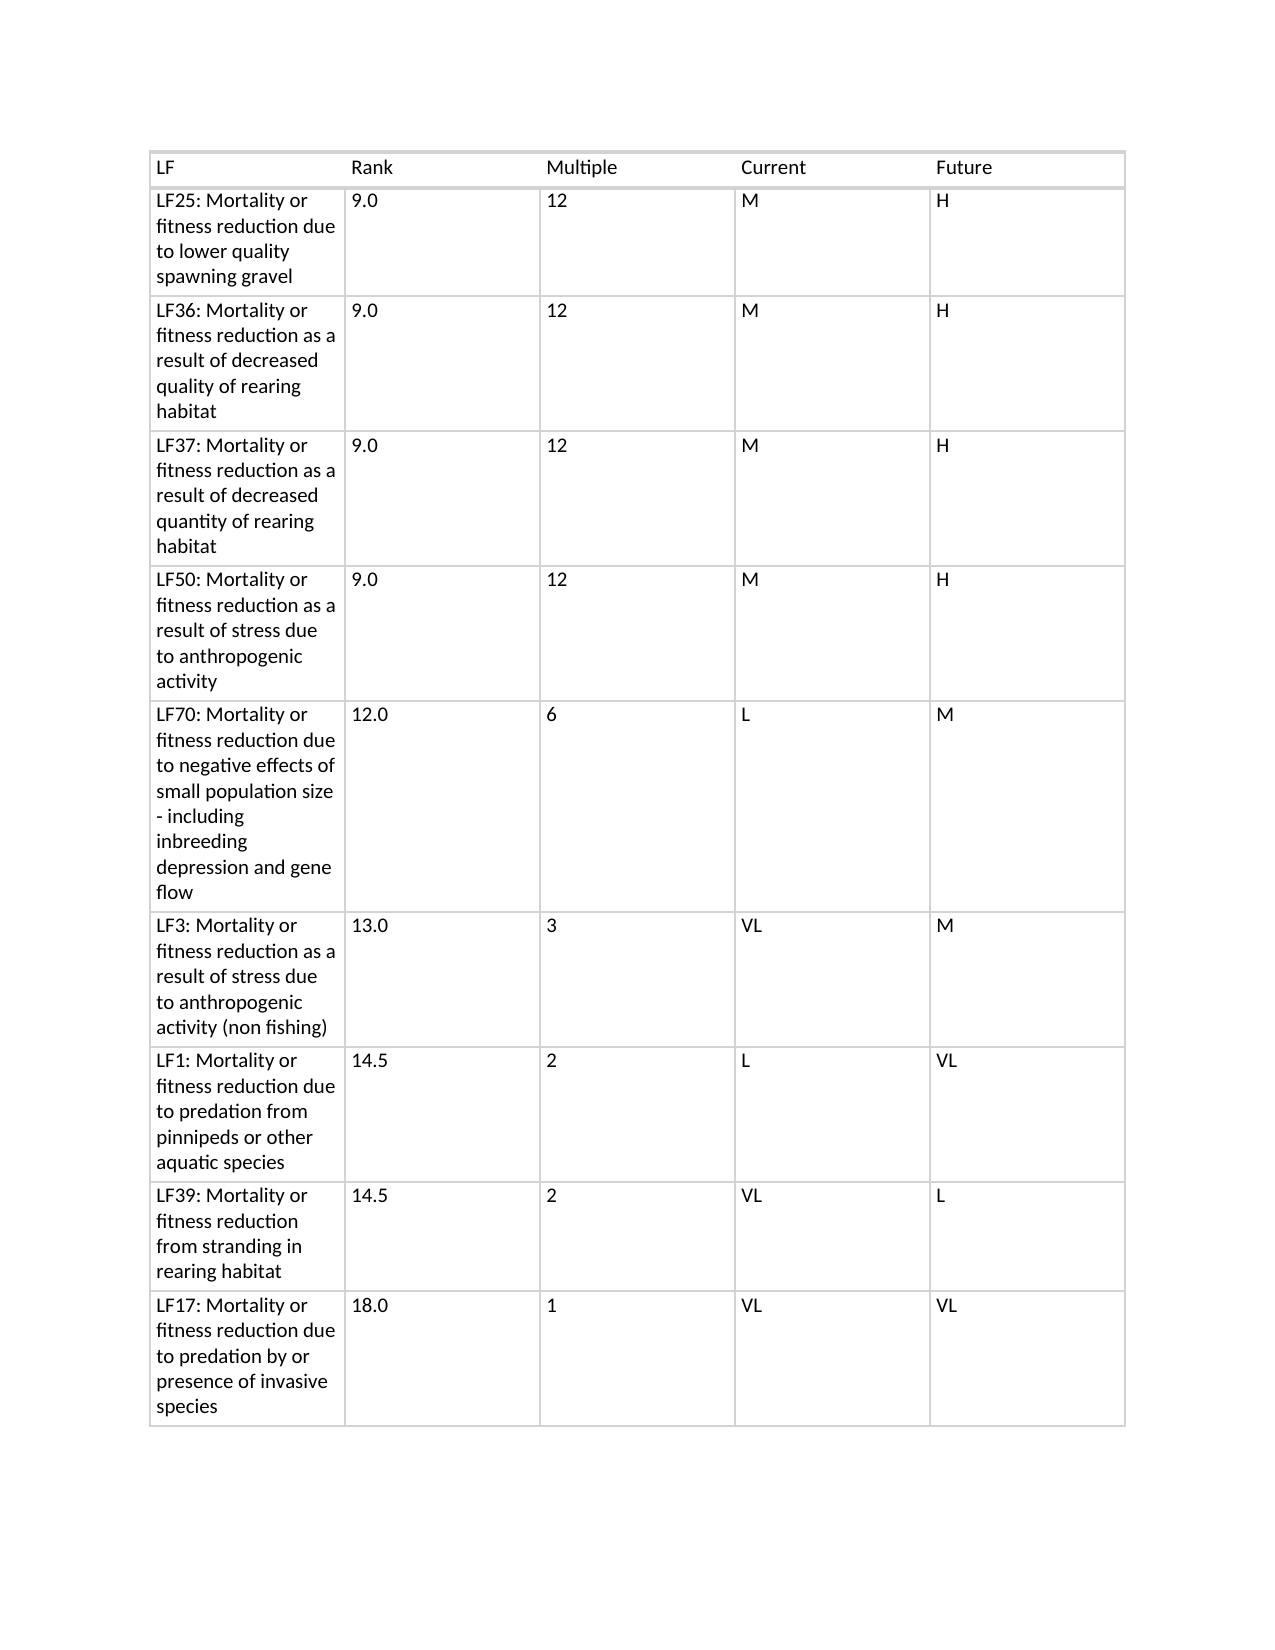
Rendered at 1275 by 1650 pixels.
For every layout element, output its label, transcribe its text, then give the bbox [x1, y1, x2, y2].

table_cell 14.5 [346, 1048, 539, 1181]
table_cell 1 [541, 1292, 734, 1425]
table_cell VL [736, 913, 929, 1046]
table_cell LF50: Mortality or fitness reduction as a result of stress due to anthropogenic activity [151, 567, 344, 700]
table_cell LF1: Mortality or fitness reduction due to predation from pinnipeds or other aquatic species [151, 1048, 344, 1181]
table_cell L [736, 1048, 929, 1181]
table_cell VL [931, 1292, 1124, 1425]
table_cell 6 [541, 702, 734, 911]
table_cell 2 [541, 1048, 734, 1181]
table_cell VL [736, 1183, 929, 1290]
table_cell LF25: Mortality or fitness reduction due to lower quality spawning gravel [151, 190, 344, 295]
table_cell L [736, 702, 929, 911]
table_cell 12 [541, 190, 734, 295]
table_cell M [736, 297, 929, 430]
table_cell 9.0 [346, 432, 539, 565]
table_cell 18.0 [346, 1292, 539, 1425]
table_cell 14.5 [346, 1183, 539, 1290]
table_cell VL [931, 1048, 1124, 1181]
table_cell 13.0 [346, 913, 539, 1046]
table_cell H [931, 567, 1124, 700]
table_cell H [931, 432, 1124, 565]
table_header Multiple [540, 154, 735, 186]
table_cell LF39: Mortality or fitness reduction from stranding in rearing habitat [151, 1183, 344, 1290]
table_cell 9.0 [346, 190, 539, 295]
table_header Future [930, 154, 1124, 186]
table_cell LF3: Mortality or fitness reduction as a result of stress due to anthropogenic activity (non fishing) [151, 913, 344, 1046]
table_cell 2 [541, 1183, 734, 1290]
table_cell M [931, 913, 1124, 1046]
table_cell M [736, 567, 929, 700]
table_cell 12 [541, 432, 734, 565]
table_header Current [735, 154, 930, 186]
table_header LF [151, 154, 345, 186]
table_cell LF37: Mortality or fitness reduction as a result of decreased quantity of rearing habitat [151, 432, 344, 565]
table_cell LF17: Mortality or fitness reduction due to predation by or presence of invasive species [151, 1292, 344, 1425]
table_cell 9.0 [346, 567, 539, 700]
table_cell 12 [541, 297, 734, 430]
table_cell 12 [541, 567, 734, 700]
table_cell 9.0 [346, 297, 539, 430]
table_cell L [931, 1183, 1124, 1290]
table_cell LF70: Mortality or fitness reduction due to negative effects of small population size - including inbreeding depression and gene flow [151, 702, 344, 911]
table_cell M [736, 190, 929, 295]
table_cell 12.0 [346, 702, 539, 911]
table_cell M [931, 702, 1124, 911]
table_cell M [736, 432, 929, 565]
table_cell VL [736, 1292, 929, 1425]
table_header Rank [345, 154, 540, 186]
table_cell H [931, 190, 1124, 295]
table_cell 3 [541, 913, 734, 1046]
table_cell LF36: Mortality or fitness reduction as a result of decreased quality of rearing habitat [151, 297, 344, 430]
table_cell H [931, 297, 1124, 430]
